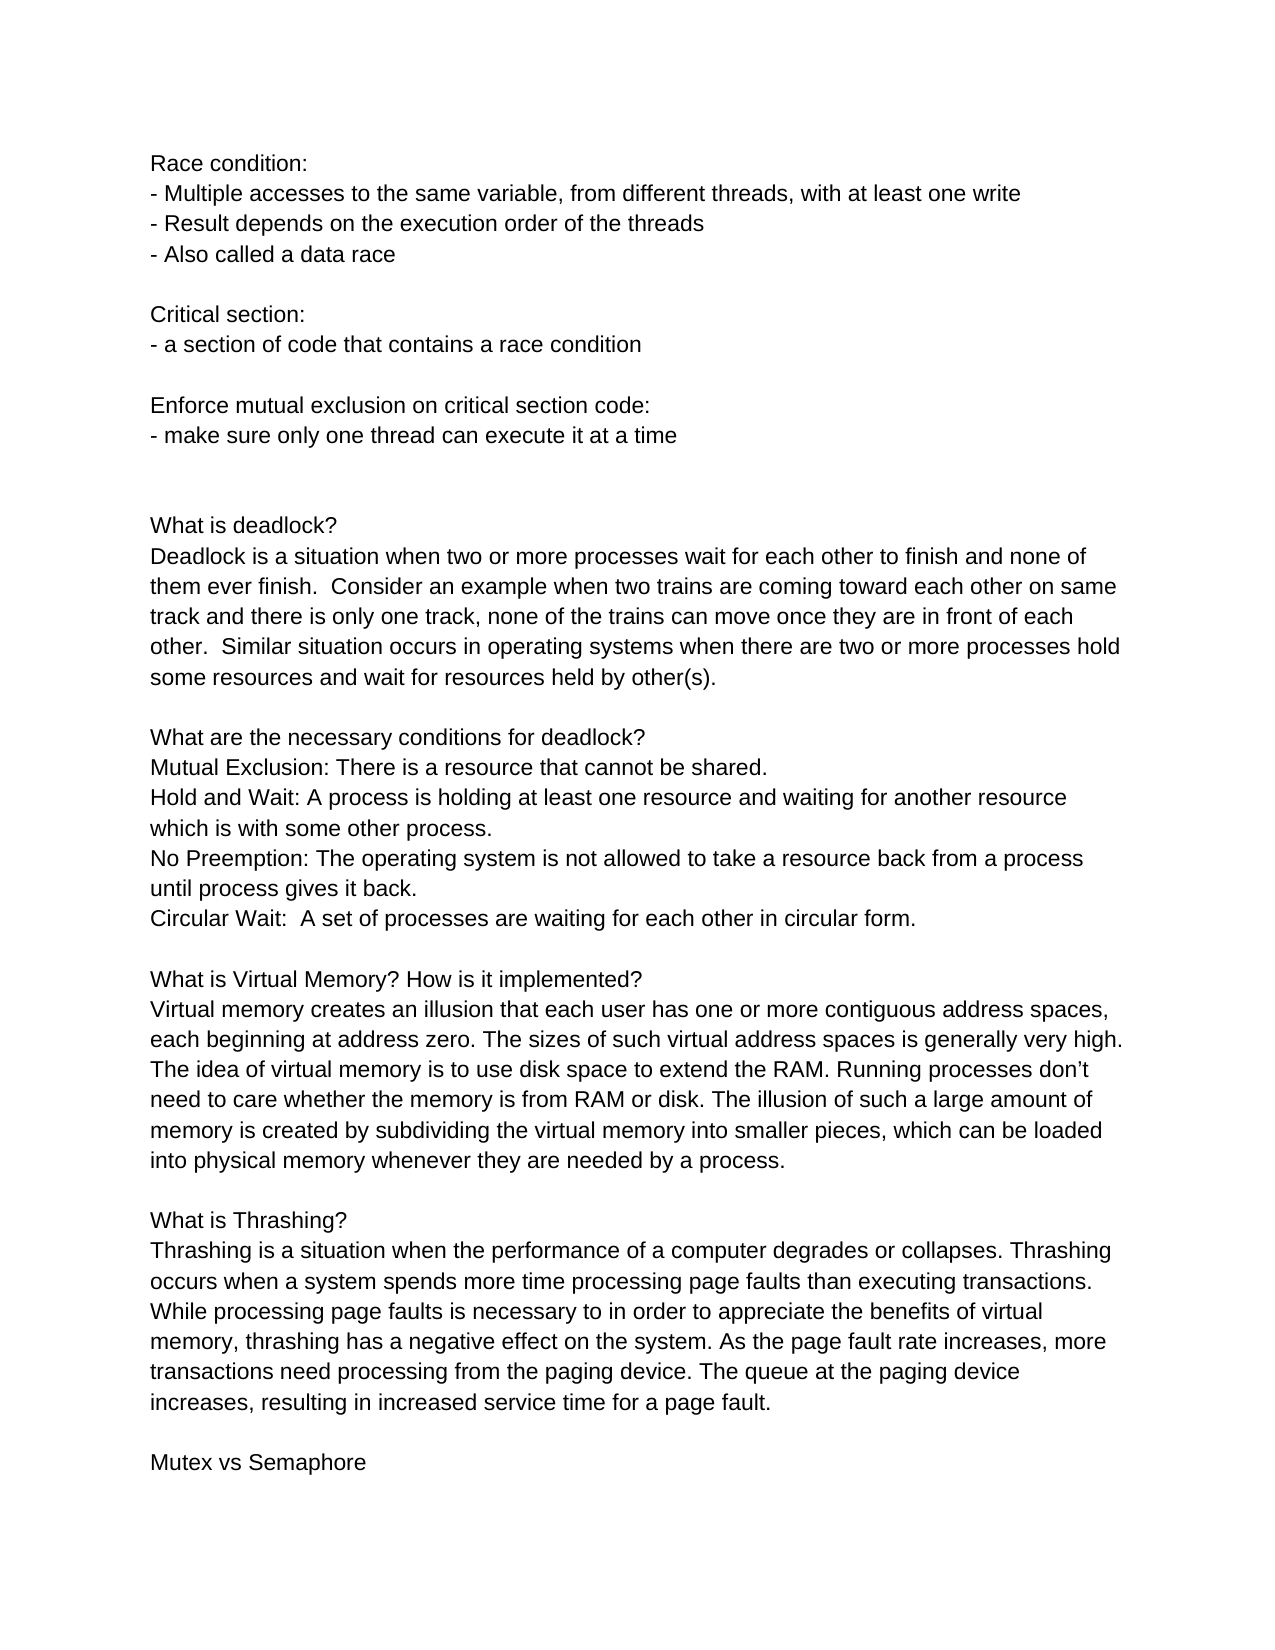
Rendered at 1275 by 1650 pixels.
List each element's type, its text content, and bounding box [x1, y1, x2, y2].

text - make sure only one thread can execute it at a time [150, 422, 1125, 448]
text Critical section: [150, 301, 1125, 327]
text Deadlock is a situation when two or more processes wait for each other to finish and none of them ever finish. Consider an example when two trains are coming toward each other on same track and there is only one track, none of the trains can move once they are in front of each other. Similar situation occurs in operating systems when there are two or more processes hold some resources and wait for resources held by other(s). [150, 543, 1125, 690]
text The idea of virtual memory is to use disk space to extend the RAM. Running processes don’t need to care whether the memory is from RAM or disk. The illusion of such a large amount of memory is created by subdividing the virtual memory into smaller pieces, which can be loaded into physical memory whenever they are needed by a process. [150, 1056, 1125, 1173]
text - Result depends on the execution order of the threads [150, 210, 1125, 237]
text What are the necessary conditions for deadlock? [150, 724, 1125, 750]
text - Multiple accesses to the same variable, from different threads, with at least one write [150, 180, 1125, 207]
text Thrashing is a situation when the performance of a computer degrades or collapses. Thrashing occurs when a system spends more time processing page faults than executing transactions. While processing page faults is necessary to in order to appreciate the benefits of virtual memory, thrashing has a negative effect on the system. As the page fault rate increases, more transactions need processing from the paging device. The queue at the paging device increases, resulting in increased service time for a page fault. [150, 1237, 1125, 1415]
text Enforce mutual exclusion on critical section code: [150, 392, 1125, 418]
text Circular Wait: A set of processes are waiting for each other in circular form. [150, 905, 1125, 932]
text - Also called a data race [150, 241, 1125, 267]
text Mutex vs Semaphore [150, 1449, 1125, 1475]
text What is Virtual Memory? How is it implemented? [150, 966, 1125, 992]
text Race condition: [150, 150, 1125, 176]
text No Preemption: The operating system is not allowed to take a resource back from a process until process gives it back. [150, 845, 1125, 901]
text Virtual memory creates an illusion that each user has one or more contiguous address spaces, each beginning at address zero. The sizes of such virtual address spaces is generally very high. [150, 996, 1125, 1052]
text - a section of code that contains a race condition [150, 331, 1125, 358]
text What is Thrashing? [150, 1207, 1125, 1234]
text What is deadlock? [150, 512, 1125, 539]
text Mutual Exclusion: There is a resource that cannot be shared. [150, 754, 1125, 781]
text Hold and Wait: A process is holding at least one resource and waiting for another resource which is with some other process. [150, 784, 1125, 841]
